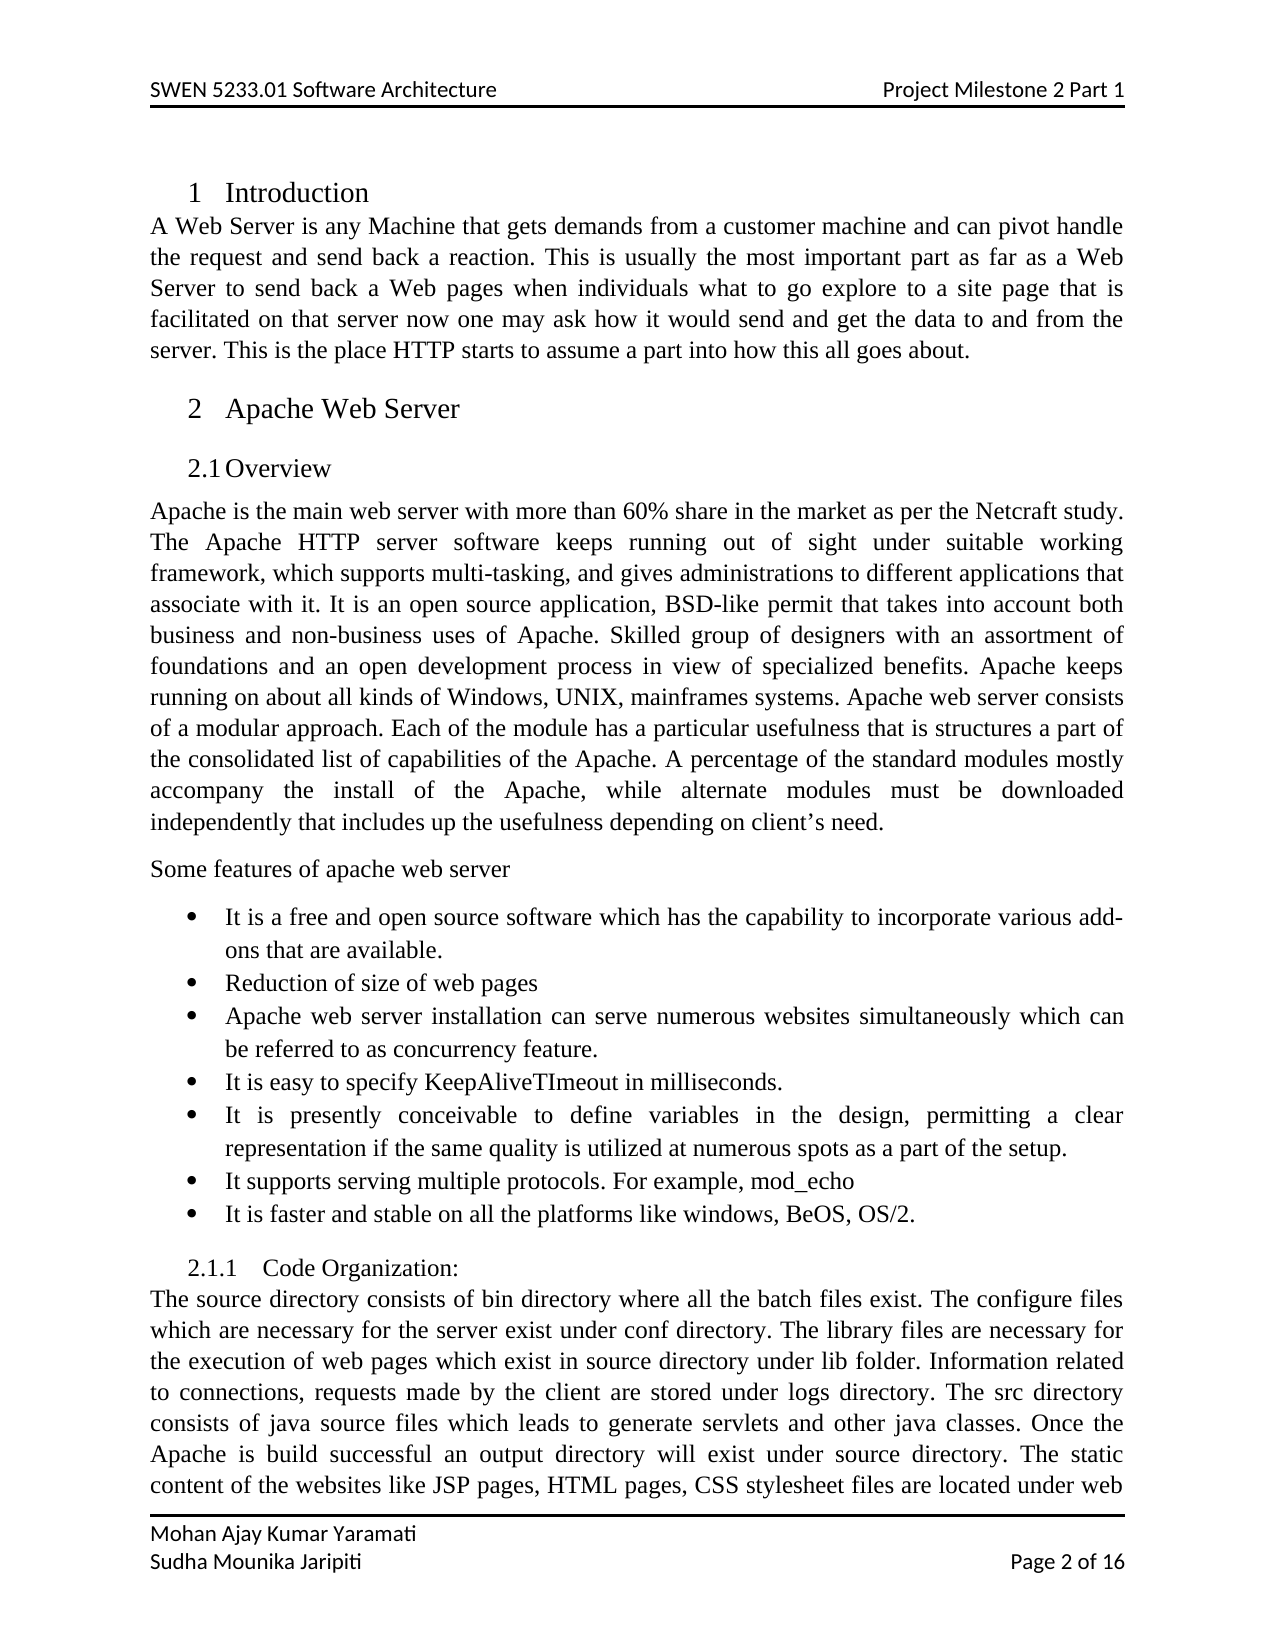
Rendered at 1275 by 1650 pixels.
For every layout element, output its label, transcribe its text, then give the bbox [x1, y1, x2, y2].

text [150, 1284, 1125, 1499]
text A Web Server is any Machine that gets demands from a customer machine and can pivot handle the request and send back a reaction. This is usually the most important part as far as a Web Server to send back a Web pages when individuals what to go explore to a site page that is facilitated on that server now one may ask how it would send and get the data to and from the server. This is the place HTTP starts to assume a part into how this all goes about. [150, 211, 1125, 364]
list It is a free and open source software which has the capability to incorporate various add-ons that are available. [187, 902, 1125, 964]
text Some features of apache web server [150, 854, 1125, 883]
subtitle Code Organization: [187, 1253, 1125, 1282]
list It supports serving multiple protocols. For example, mod_echo [187, 1166, 1125, 1195]
list It is easy to specify KeepAliveTImeout in milliseconds. [187, 1067, 1125, 1096]
subtitle Introduction [187, 175, 1125, 208]
text Apache is the main web server with more than 60% share in the market as per the Netcraft study. The Apache HTTP server software keeps running out of sight under suitable working framework, which supports multi-tasking, and gives administrations to different applications that associate with it. It is an open source application, BSD-like permit that takes into account both business and non-business uses of Apache. Skilled group of designers with an assortment of foundations and an open development process in view of specialized benefits. Apache keeps running on about all kinds of Windows, UNIX, mainframes systems. Apache web server consists of a modular approach. Each of the module has a particular usefulness that is structures a part of the consolidated list of capabilities of the Apache. A percentage of the standard modules mostly accompany the install of the Apache, while alternate modules must be downloaded independently that includes up the usefulness depending on client’s need. [150, 496, 1125, 835]
list It is presently conceivable to define variables in the design, permitting a clear representation if the same quality is utilized at numerous spots as a part of the setup. [187, 1100, 1125, 1162]
subtitle Apache Web Server [187, 391, 1125, 425]
list Apache web server installation can serve numerous websites simultaneously which can be referred to as concurrency feature. [187, 1001, 1125, 1063]
list It is faster and stable on all the platforms like windows, BeOS, OS/2. [187, 1199, 1125, 1228]
list Reduction of size of web pages [187, 968, 1125, 997]
subtitle Overview [187, 452, 1125, 484]
